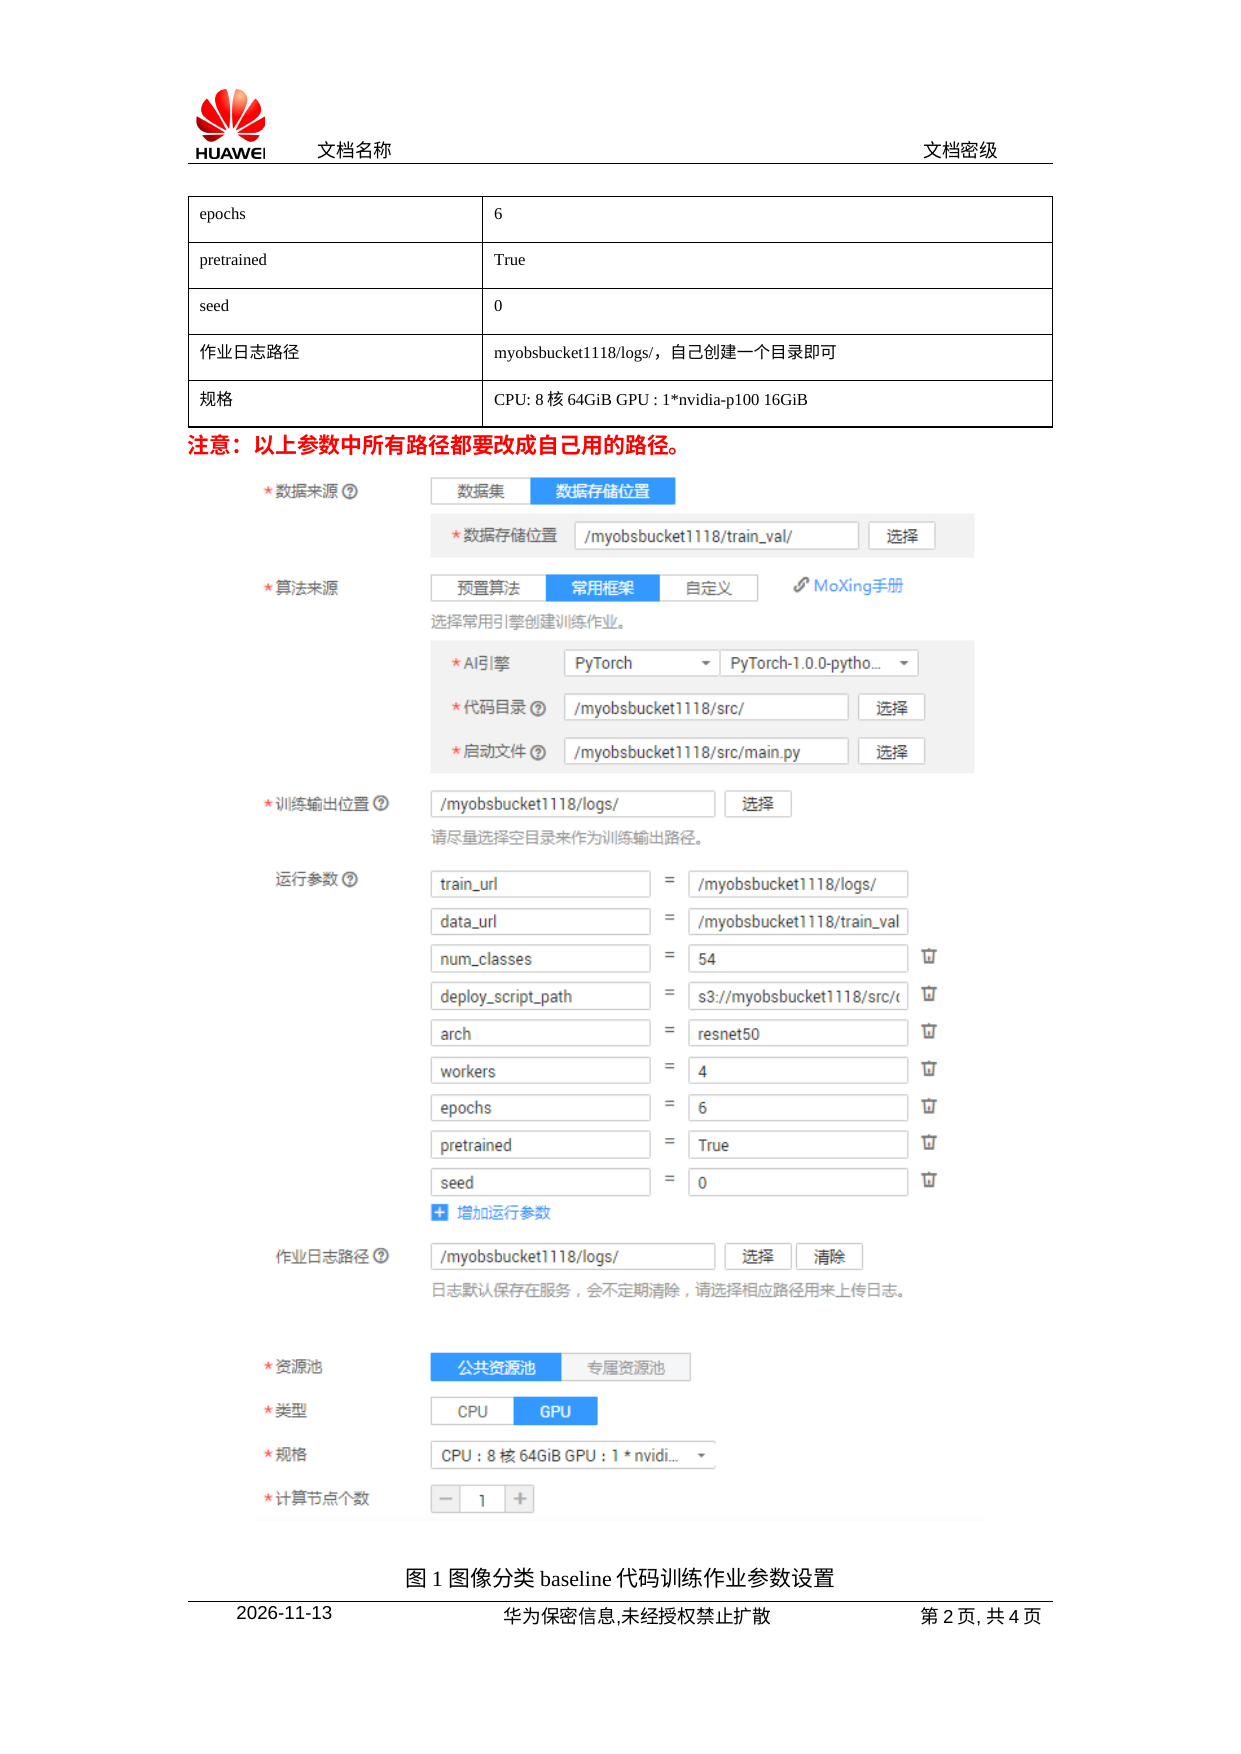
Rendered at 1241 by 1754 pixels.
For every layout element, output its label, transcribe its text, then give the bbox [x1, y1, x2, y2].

table_cell 规格 [189, 381, 482, 426]
table_cell 0 [483, 289, 1052, 334]
picture [256, 475, 985, 1521]
table_cell 6 [483, 197, 1052, 242]
list 注意：以上参数中所有路径都要改成自己用的路径。 [187, 427, 1053, 460]
table_cell True [483, 243, 1052, 288]
table_cell CPU: 8核 64GiB GPU : 1*nvidia-p100 16GiB [483, 381, 1052, 426]
table_cell 作业日志路径 [189, 335, 482, 380]
table_cell myobsbucket1118/logs/，自己创建一个目录即可 [483, 335, 1052, 380]
table_cell pretrained [189, 243, 482, 288]
table_cell seed [189, 289, 482, 334]
list 图1 图像分类baseline代码训练作业参数设置 [187, 1561, 1053, 1593]
picture [196, 89, 265, 159]
table_cell epochs [189, 197, 482, 242]
